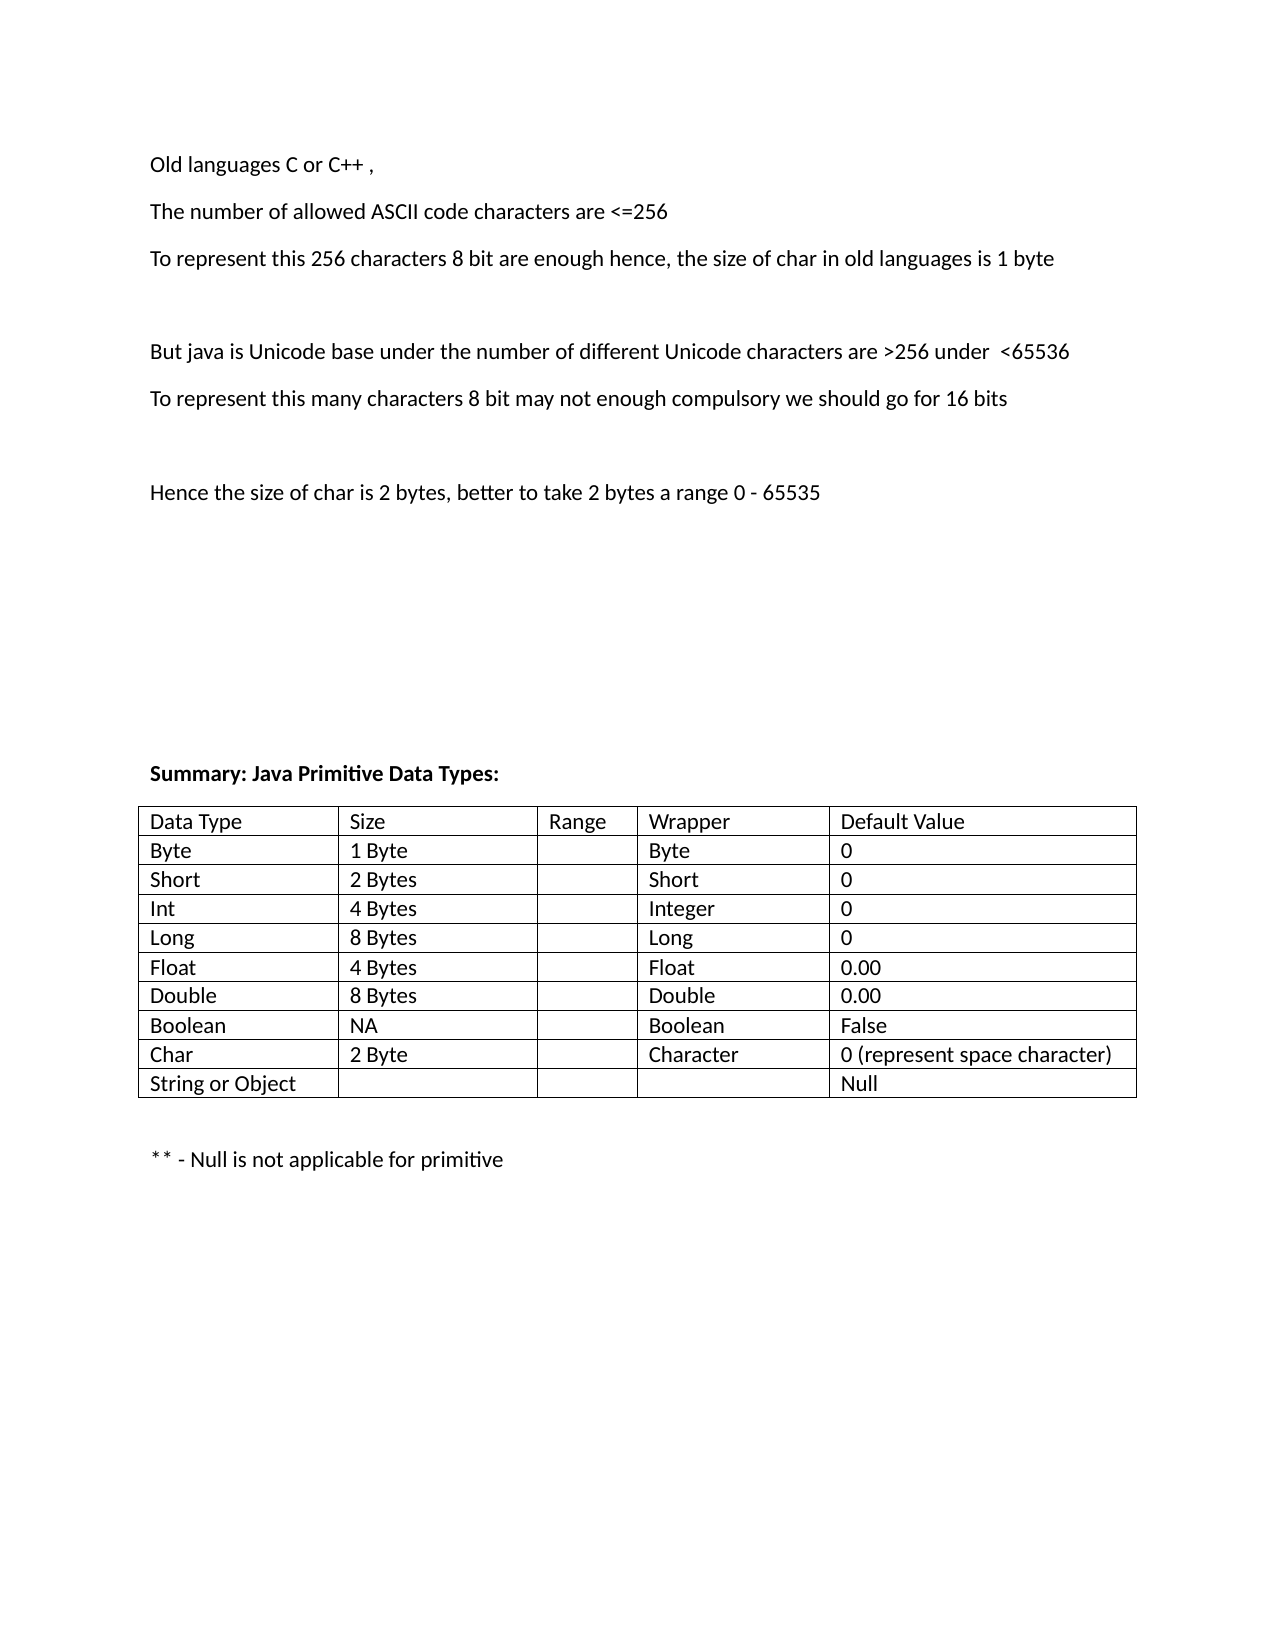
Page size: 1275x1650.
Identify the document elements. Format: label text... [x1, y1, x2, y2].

table_cell Integer [638, 895, 829, 922]
table_cell [538, 895, 637, 922]
table_cell Null [830, 1069, 1136, 1097]
text Old languages C or C++ , [150, 150, 1125, 178]
table_cell Float [638, 953, 829, 981]
table_header Range [538, 807, 637, 835]
table_cell Short [139, 865, 338, 893]
table_cell 0 [830, 865, 1136, 893]
table_cell [339, 1069, 537, 1097]
table_cell 2 Byte [339, 1040, 537, 1068]
table_cell 0.00 [830, 953, 1136, 981]
table_cell [538, 953, 637, 981]
text Hence the size of char is 2 bytes, better to take 2 bytes a range 0 - 65535 [150, 478, 1125, 506]
table_cell 0 [830, 924, 1136, 952]
table_cell 0 [830, 895, 1136, 922]
table_cell Character [638, 1040, 829, 1068]
text To represent this many characters 8 bit may not enough compulsory we should go for 16 bits [150, 384, 1125, 412]
table_cell String or Object [139, 1069, 338, 1097]
table_cell Long [638, 924, 829, 952]
table_cell Double [139, 982, 338, 1010]
table_cell [538, 836, 637, 864]
table_cell Double [638, 982, 829, 1010]
table_cell 0 [830, 836, 1136, 864]
table_cell [638, 1069, 829, 1097]
text Summary: Java Primitive Data Types: [150, 759, 1125, 787]
text The number of allowed ASCII code characters are <=256 [150, 197, 1125, 225]
table_cell [538, 1011, 637, 1039]
text ** - Null is not applicable for primitive [150, 1145, 1125, 1173]
table_cell Char [139, 1040, 338, 1068]
table_cell [538, 982, 637, 1010]
table_cell [538, 1069, 637, 1097]
text To represent this 256 characters 8 bit are enough hence, the size of char in old languages is 1 byte [150, 244, 1125, 272]
table_header Size [339, 807, 537, 835]
table_cell 0.00 [830, 982, 1136, 1010]
table_header Default Value [830, 807, 1136, 835]
table_cell Boolean [638, 1011, 829, 1039]
table_cell 4 Bytes [339, 895, 537, 922]
table_cell 0 (represent space character) [830, 1040, 1136, 1068]
table_cell Boolean [139, 1011, 338, 1039]
table_cell 8 Bytes [339, 982, 537, 1010]
table_cell [538, 924, 637, 952]
table_header Data Type [139, 807, 338, 835]
table_header Wrapper [638, 807, 829, 835]
table_cell 8 Bytes [339, 924, 537, 952]
table_cell Long [139, 924, 338, 952]
table_cell Float [139, 953, 338, 981]
table_cell Int [139, 895, 338, 922]
table_cell Byte [638, 836, 829, 864]
table_cell 2 Bytes [339, 865, 537, 893]
table_cell [538, 1040, 637, 1068]
table_cell Short [638, 865, 829, 893]
table_cell 1 Byte [339, 836, 537, 864]
table_cell [538, 865, 637, 893]
table_cell Byte [139, 836, 338, 864]
table_cell False [830, 1011, 1136, 1039]
table_cell NA [339, 1011, 537, 1039]
text But java is Unicode base under the number of different Unicode characters are >256 under <65536 [150, 337, 1125, 366]
table_cell 4 Bytes [339, 953, 537, 981]
